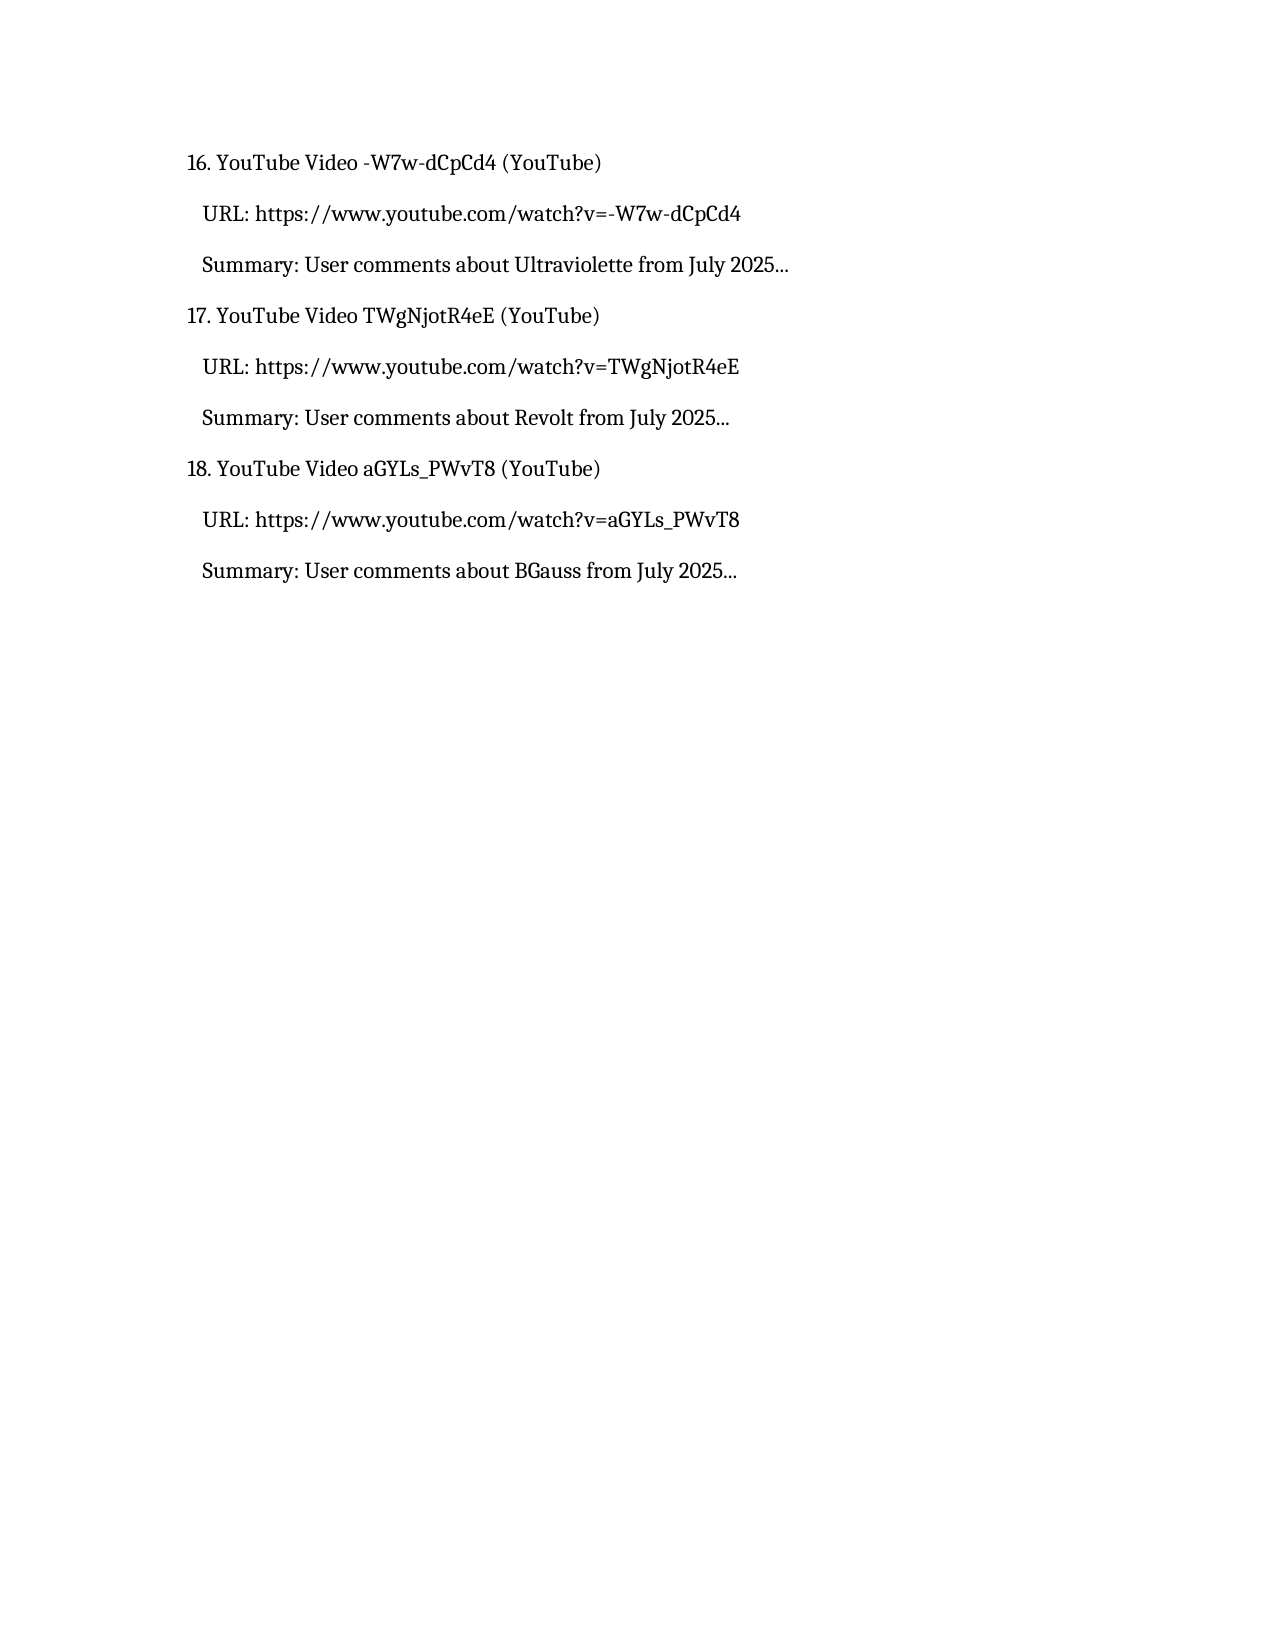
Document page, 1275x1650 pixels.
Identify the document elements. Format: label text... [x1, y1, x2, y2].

text Summary: User comments about BGauss from July 2025... [187, 558, 1087, 585]
text URL: https://www.youtube.com/watch?v=-W7w-dCpCd4 [187, 201, 1087, 227]
text 18. YouTube Video aGYLs_PWvT8 (YouTube) [187, 456, 1087, 483]
text 17. YouTube Video TWgNjotR4eE (YouTube) [187, 303, 1087, 329]
text 16. YouTube Video -W7w-dCpCd4 (YouTube) [187, 150, 1087, 176]
text Summary: User comments about Revolt from July 2025... [187, 405, 1087, 432]
text URL: https://www.youtube.com/watch?v=aGYLs_PWvT8 [187, 507, 1087, 534]
text Summary: User comments about Ultraviolette from July 2025... [187, 252, 1087, 278]
text URL: https://www.youtube.com/watch?v=TWgNjotR4eE [187, 354, 1087, 381]
